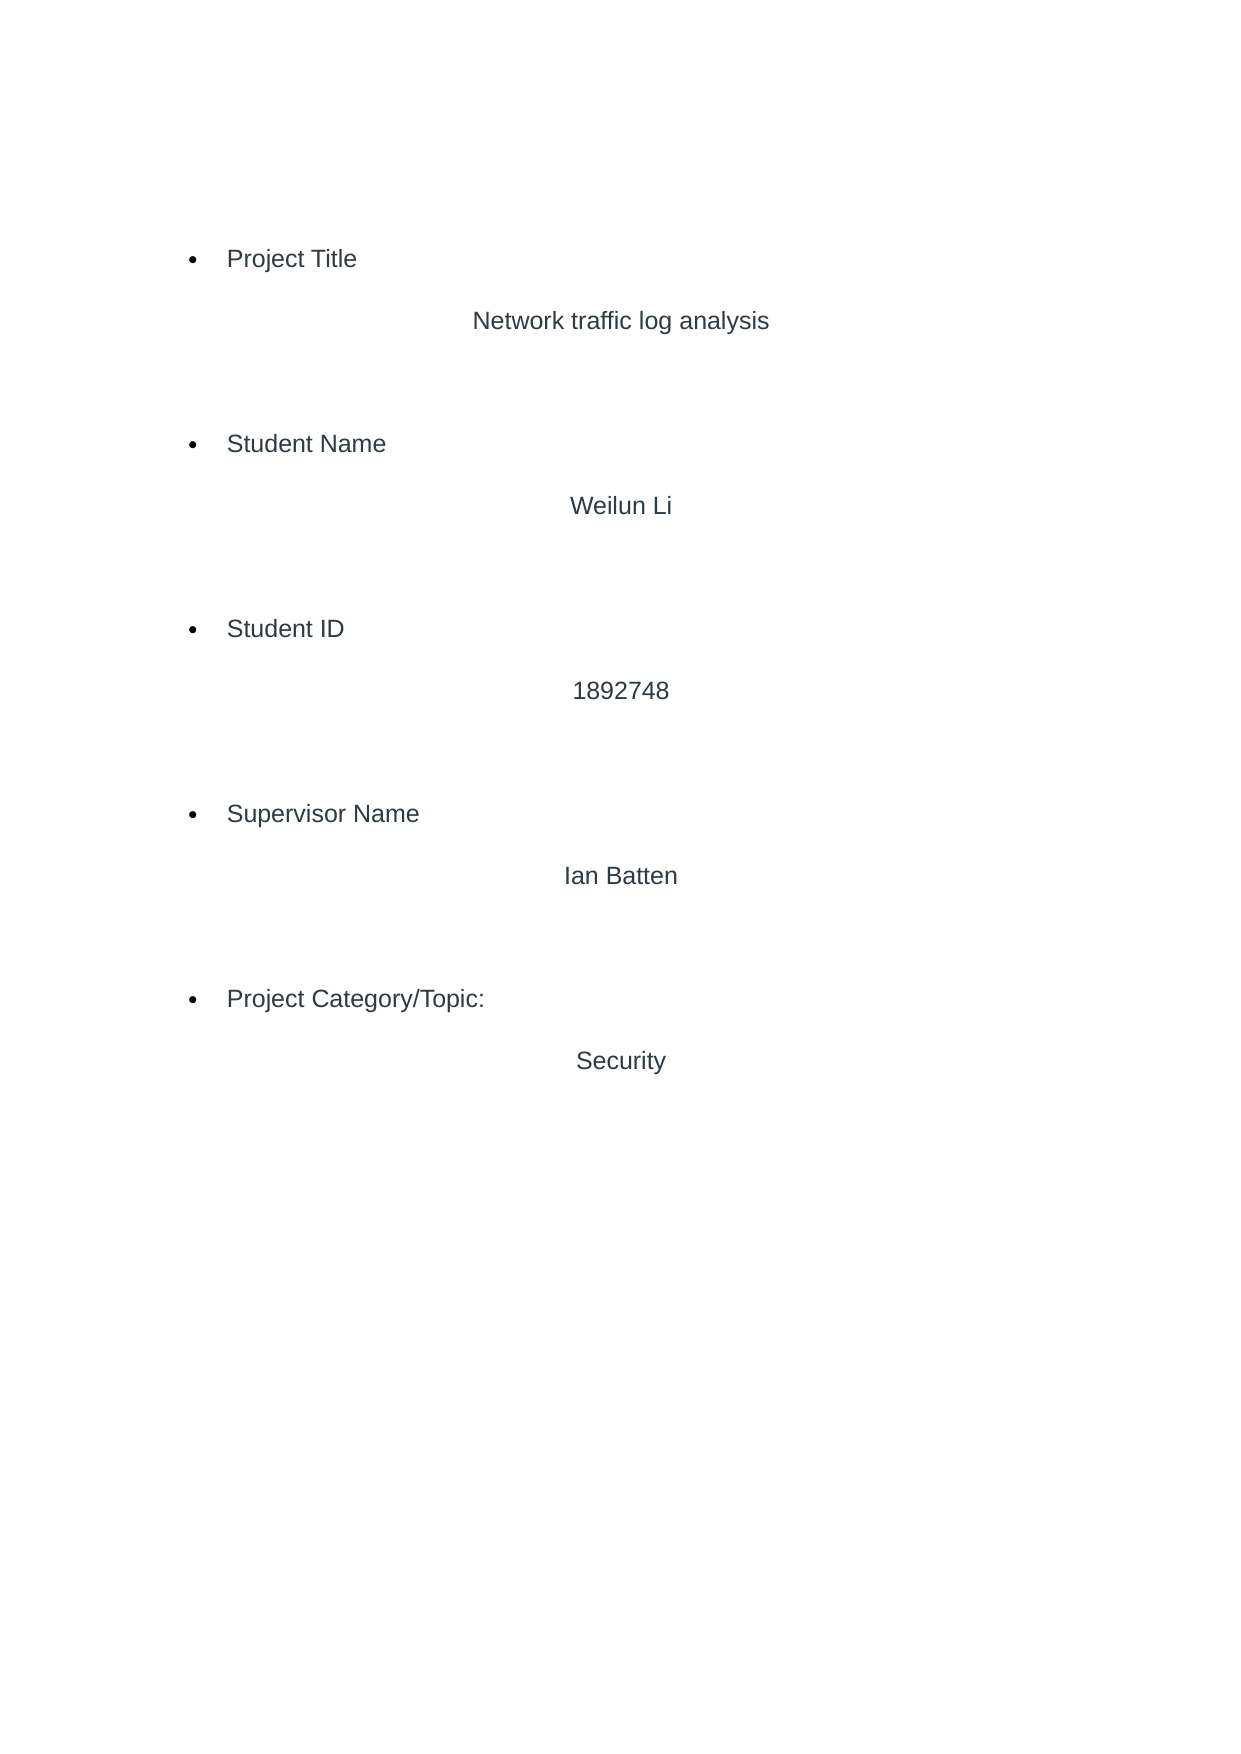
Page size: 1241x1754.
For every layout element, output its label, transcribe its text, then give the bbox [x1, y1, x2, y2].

list Network traffic log analysis [189, 304, 1053, 337]
list Security [189, 1044, 1053, 1077]
list Weilun Li [189, 489, 1053, 522]
list Project Title [189, 242, 1053, 275]
list 1892748 [189, 674, 1053, 707]
list Student ID [189, 612, 1053, 645]
list Supervisor Name [189, 797, 1053, 830]
list Student Name [189, 427, 1053, 460]
list Ian Batten [189, 859, 1053, 892]
list Project Category/Topic: [189, 982, 1053, 1015]
